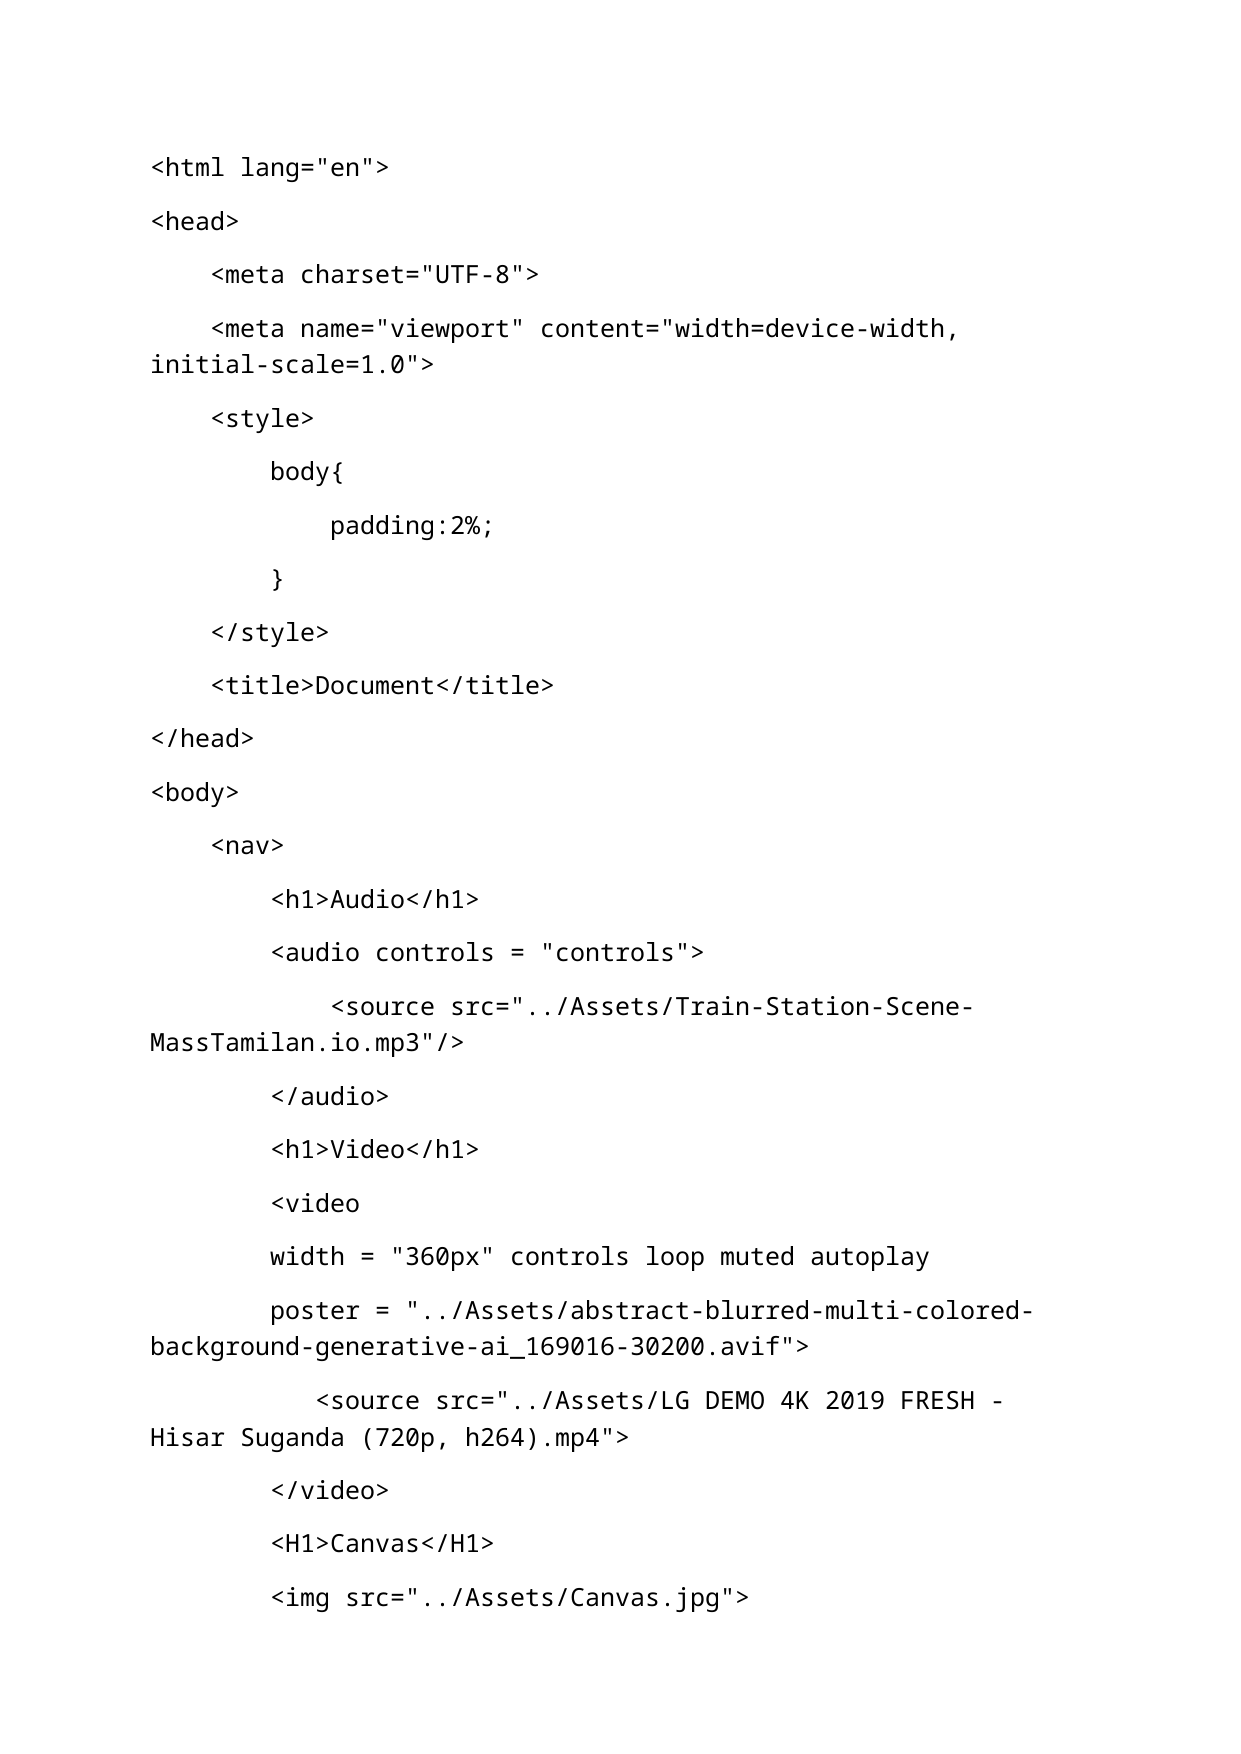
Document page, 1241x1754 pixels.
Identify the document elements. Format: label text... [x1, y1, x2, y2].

text <img src="../Assets/Canvas.jpg"> [150, 1579, 1090, 1614]
text <html lang="en"> [150, 150, 1090, 184]
text padding:2%; [150, 507, 1090, 541]
text width = "360px" controls loop muted autoplay [150, 1239, 1090, 1273]
text <head> [150, 203, 1090, 237]
text </audio> [150, 1078, 1090, 1113]
text </head> [150, 721, 1090, 755]
text <title>Document</title> [150, 668, 1090, 702]
text <body> [150, 774, 1090, 809]
text <nav> [150, 828, 1090, 862]
text <meta charset="UTF-8"> [150, 257, 1090, 291]
text <video [150, 1185, 1090, 1219]
text poster = "../Assets/abstract-blurred-multi-colored-background-generative-ai_169016-30200.avif"> [150, 1292, 1090, 1363]
text <source src="../Assets/Train-Station-Scene-MassTamilan.io.mp3"/> [150, 988, 1090, 1059]
text <H1>Canvas</H1> [150, 1526, 1090, 1560]
text </style> [150, 614, 1090, 648]
text <style> [150, 401, 1090, 434]
text <source src="../Assets/LG DEMO 4K 2019 FRESH - Hisar Suganda (720p, h264).mp4"> [150, 1382, 1090, 1453]
text </video> [150, 1473, 1090, 1507]
text <h1>Audio</h1> [150, 881, 1090, 916]
text <h1>Video</h1> [150, 1132, 1090, 1166]
text <meta name="viewport" content="width=device-width, initial-scale=1.0"> [150, 310, 1090, 381]
text <audio controls = "controls"> [150, 935, 1090, 969]
text body{ [150, 454, 1090, 488]
text } [150, 561, 1090, 595]
